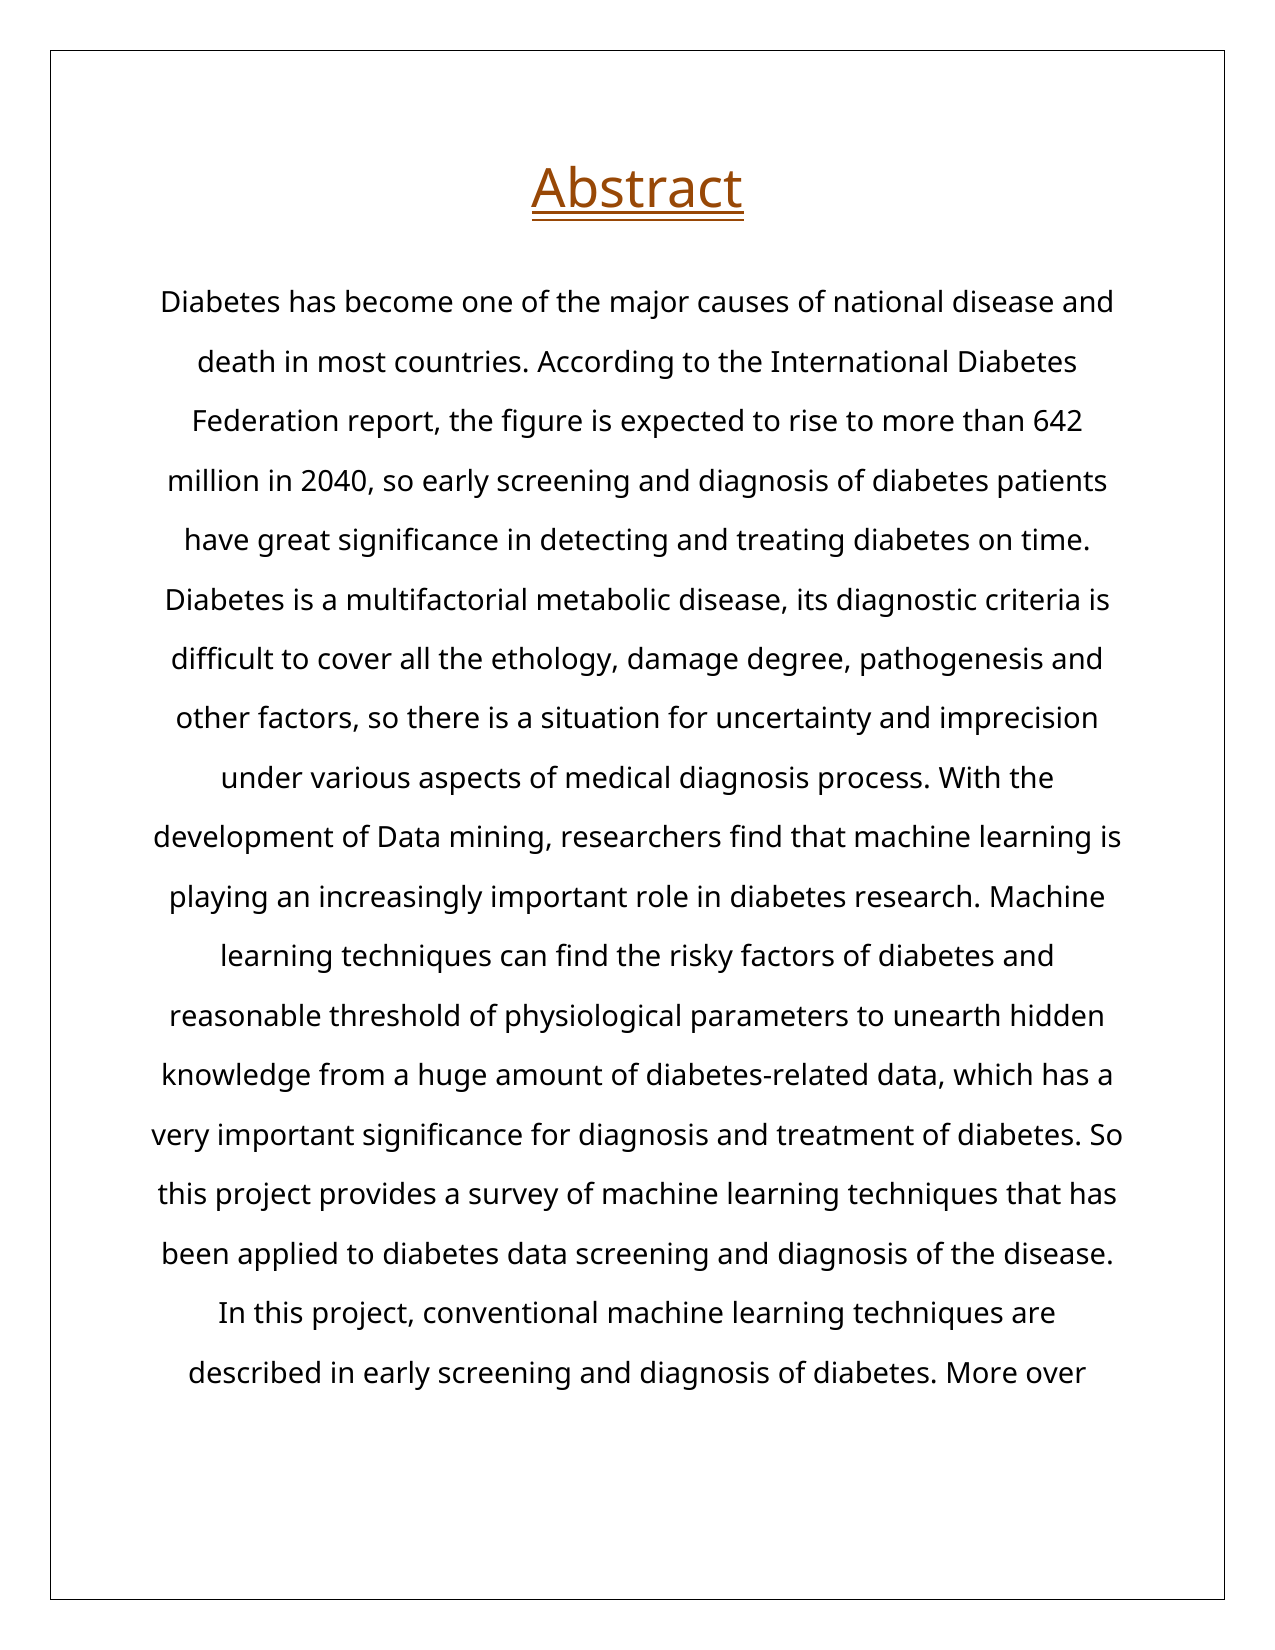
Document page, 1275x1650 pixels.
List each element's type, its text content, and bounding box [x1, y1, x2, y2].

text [150, 281, 1125, 1392]
text Abstract [150, 150, 1125, 224]
